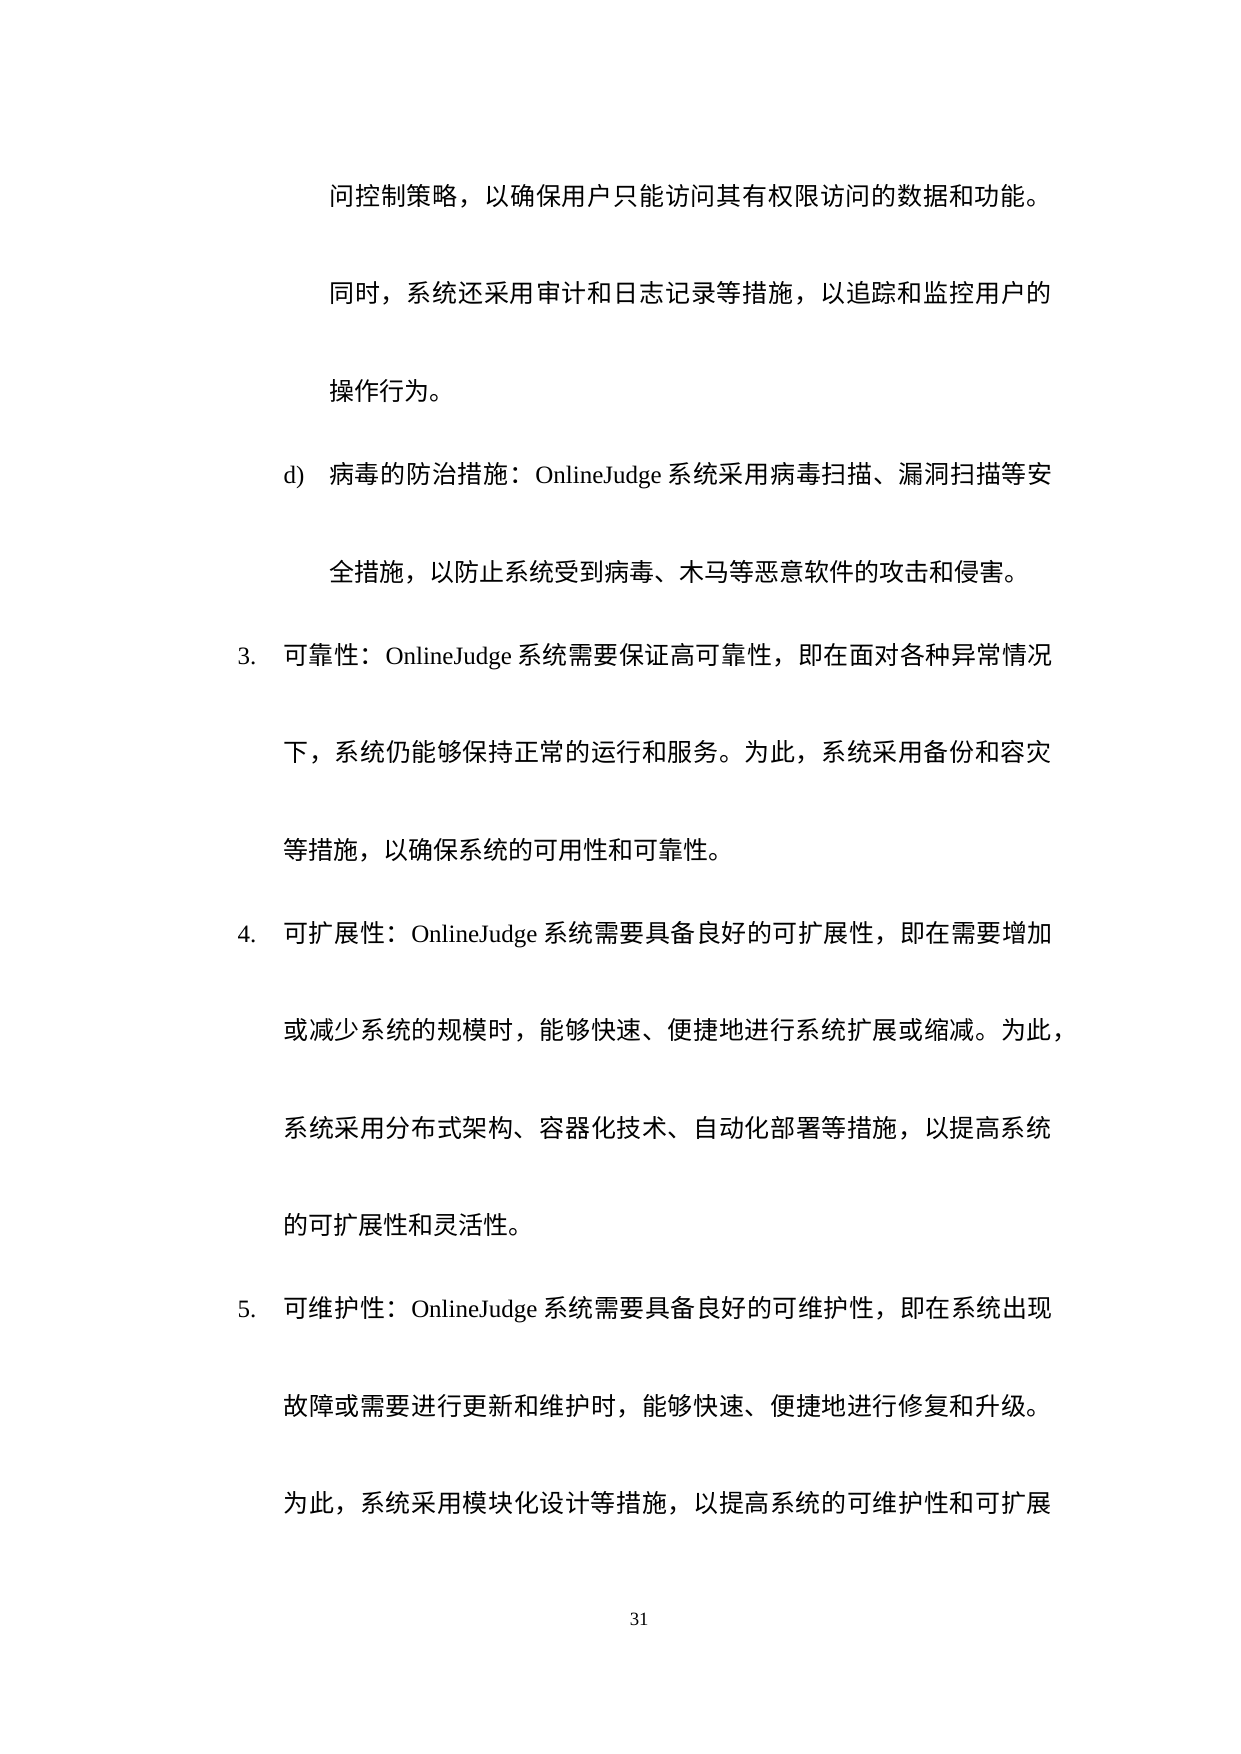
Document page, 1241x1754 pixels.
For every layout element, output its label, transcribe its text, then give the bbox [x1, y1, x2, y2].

list 可靠性：OnlineJudge系统需要保证高可靠性，即在面对各种异常情况下，系统仍能够保持正常的运行和服务。为此，系统采用备份和容灾等措施，以确保系统的可用性和可靠性。 [237, 621, 1053, 881]
list 病毒的防治措施：OnlineJudge系统采用病毒扫描、漏洞扫描等安全措施，以防止系统受到病毒、木马等恶意软件的攻击和侵害。 [283, 440, 1053, 603]
list 可扩展性：OnlineJudge系统需要具备良好的可扩展性，即在需要增加或减少系统的规模时，能够快速、便捷地进行系统扩展或缩减。为此，系统采用分布式架构、容器化技术、自动化部署等措施，以提高系统的可扩展性和灵活性。 [237, 899, 1053, 1256]
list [237, 1274, 1053, 1534]
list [283, 162, 1053, 422]
